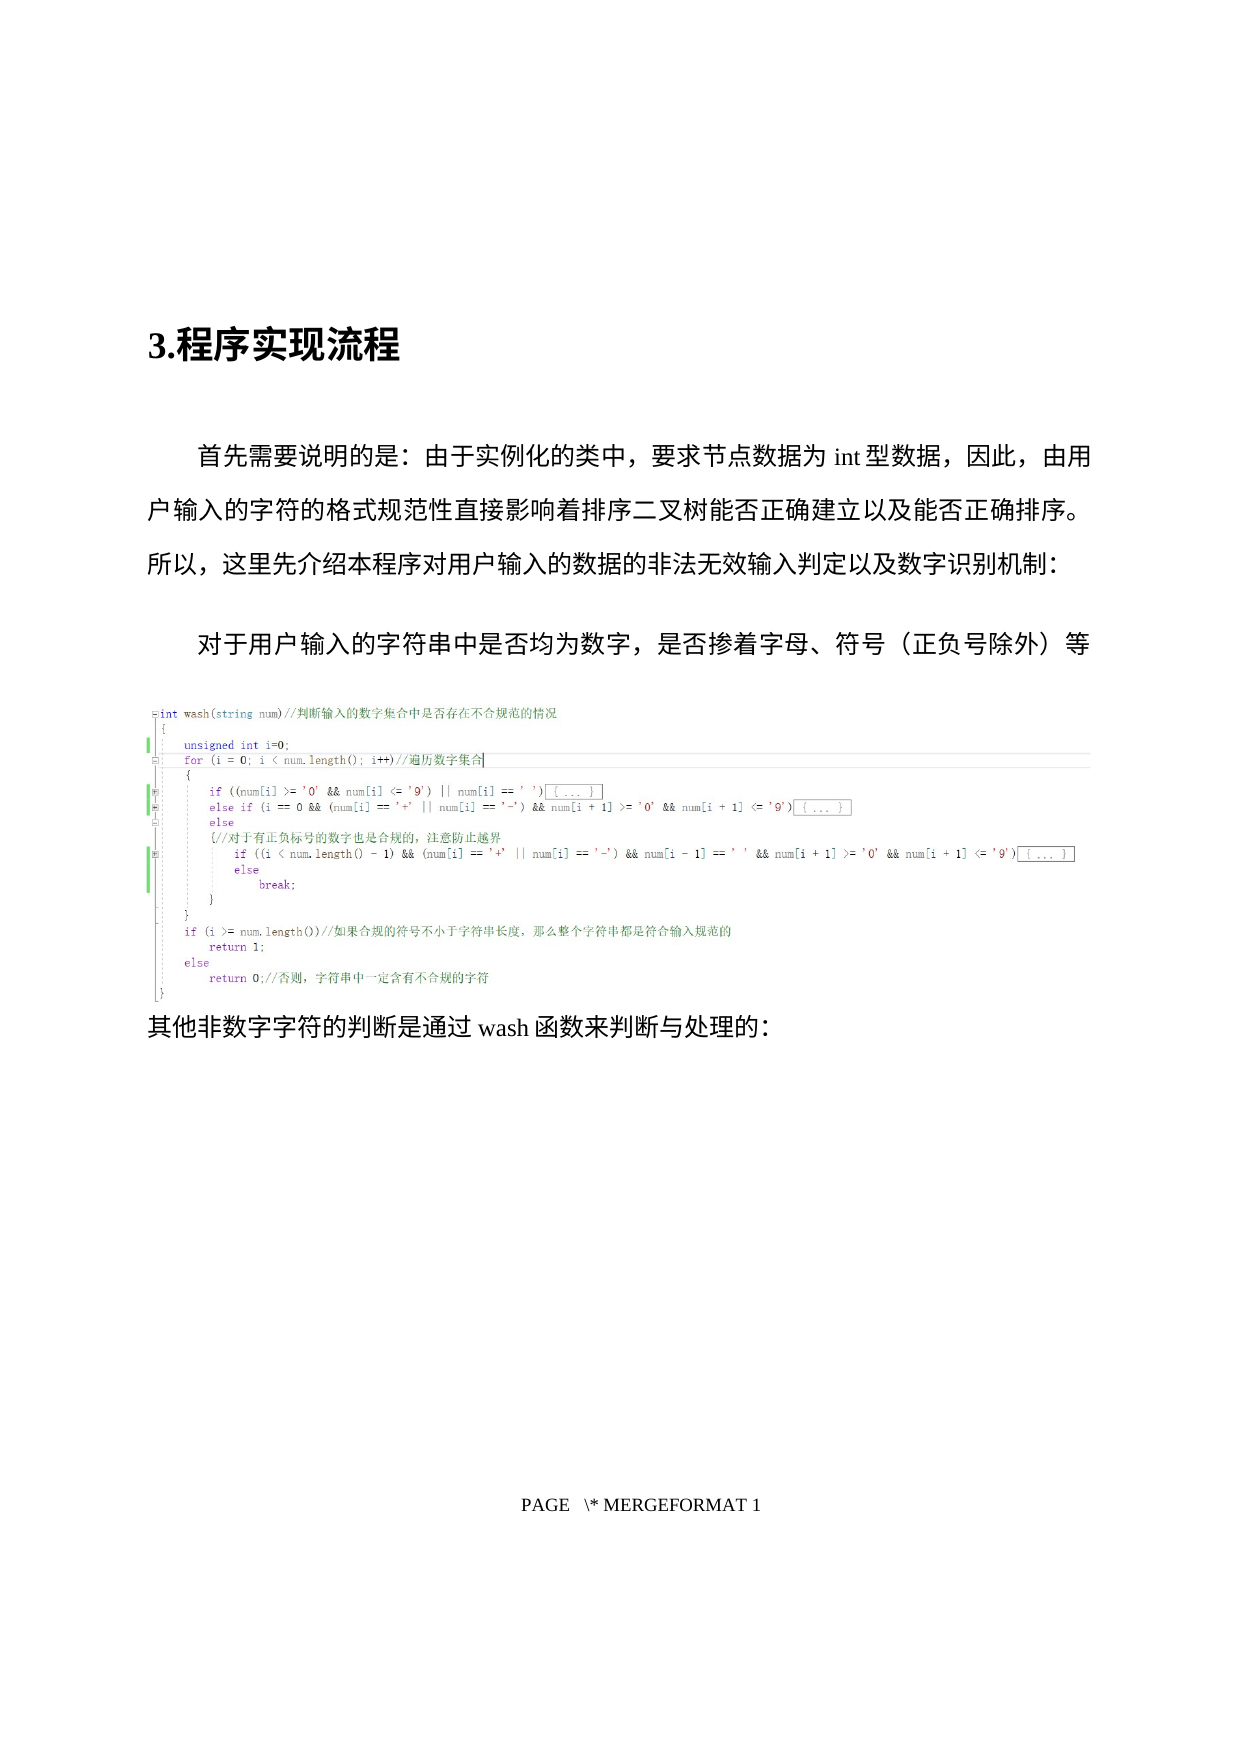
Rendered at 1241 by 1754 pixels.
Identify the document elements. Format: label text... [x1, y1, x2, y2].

subtitle 首先需要说明的是：由于实例化的类中，要求节点数据为int型数据，因此，由用户输入的字符的格式规范性直接影响着排序二叉树能否正确建立以及能否正确排序。所以，这里先介绍本程序对用户输入的数据的非法无效输入判定以及数字识别机制： [148, 436, 1092, 581]
picture [146, 705, 1091, 1007]
text 3.程序实现流程 [148, 314, 1092, 369]
